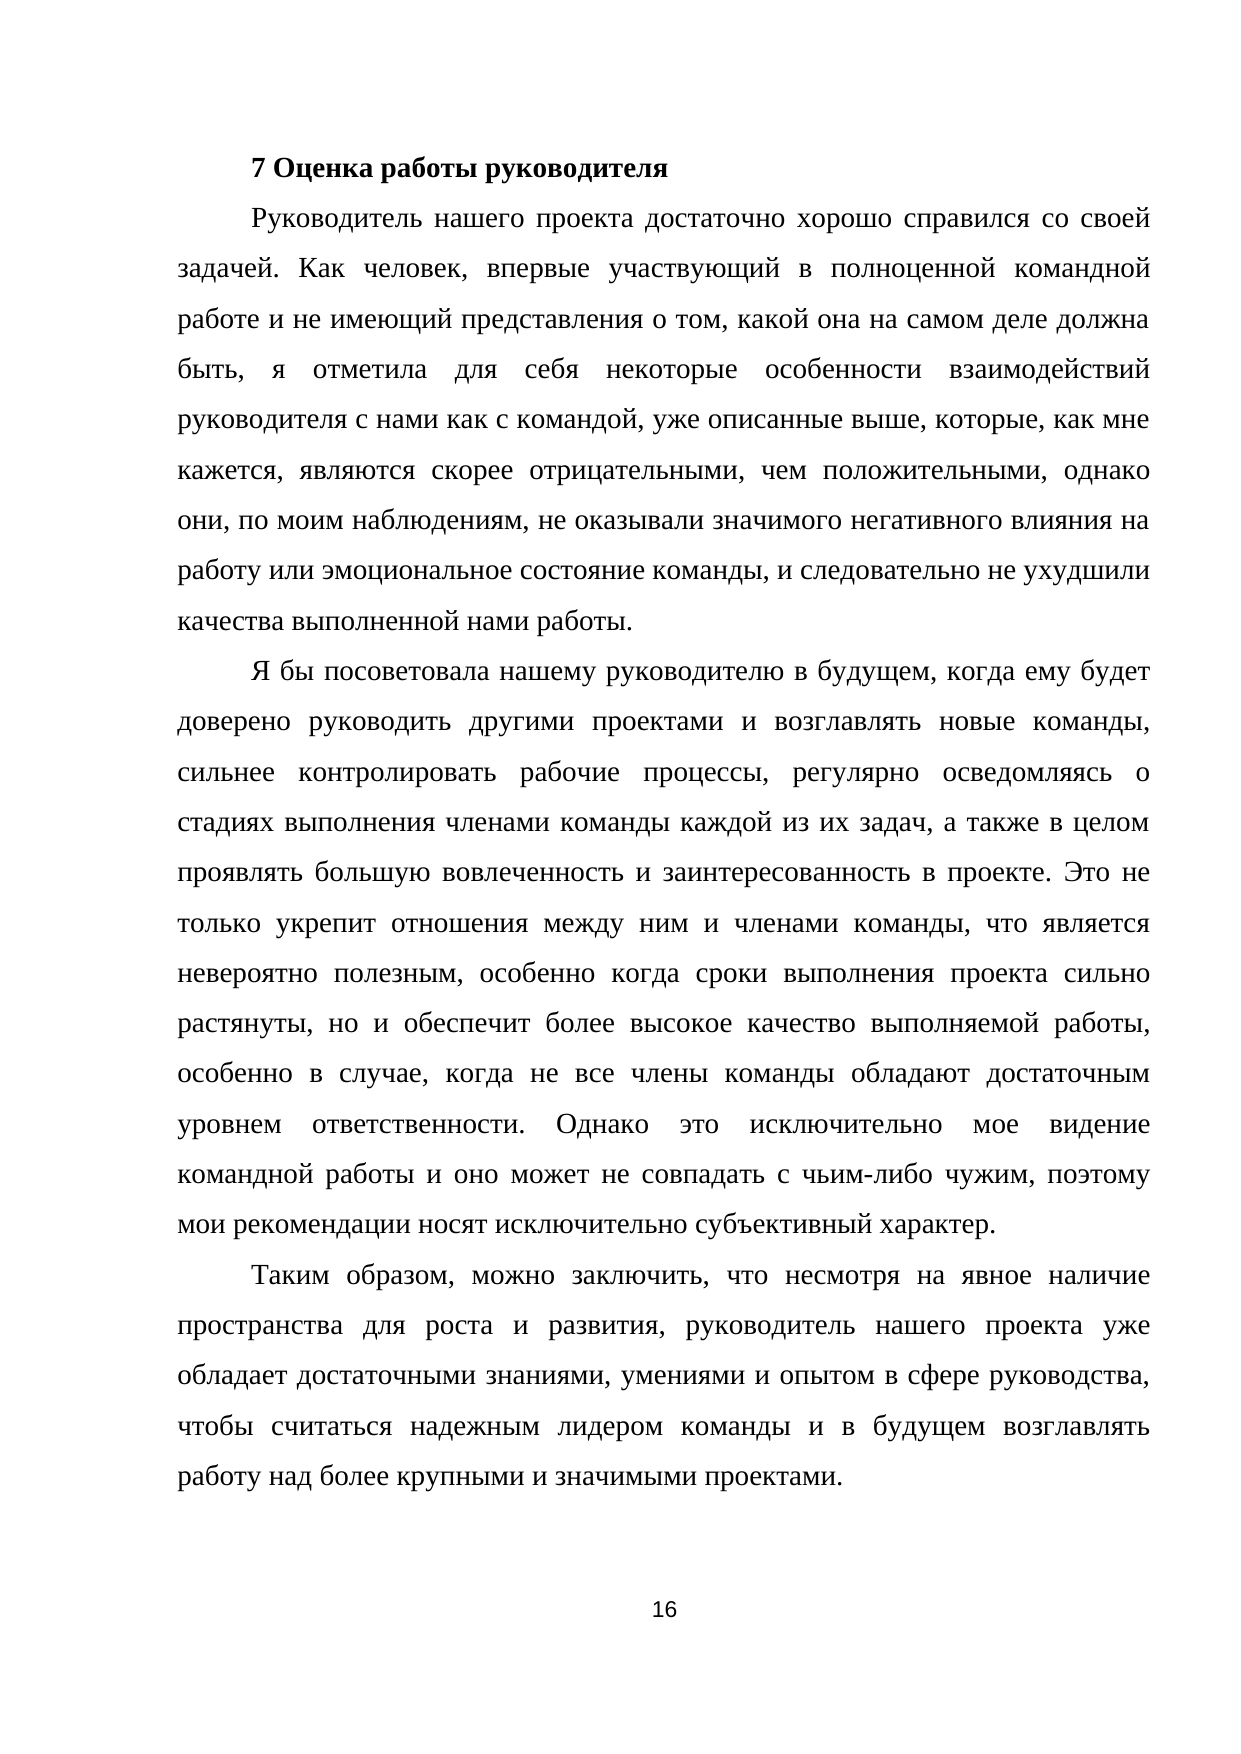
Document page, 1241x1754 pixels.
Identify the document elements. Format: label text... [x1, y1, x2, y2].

text Таким образом, можно заключить, что несмотря на явное наличие пространства для роста и развития, руководитель нашего проекта уже обладает достаточными знаниями, умениями и опытом в сфере руководства, чтобы считаться надежным лидером команды и в будущем возглавлять работу над более крупными и значимыми проектами. [177, 1257, 1151, 1492]
subtitle 7 Оценка работы руководителя [177, 150, 1151, 183]
text Руководитель нашего проекта достаточно хорошо справился со своей задачей. Как человек, впервые участвующий в полноценной командной работе и не имеющий представления о том, какой она на самом деле должна быть, я отметила для себя некоторые особенности взаимодействий руководителя с нами как с командой, уже описанные выше, которые, как мне кажется, являются скорее отрицательными, чем положительными, однако они, по моим наблюдениям, не оказывали значимого негативного влияния на работу или эмоциональное состояние команды, и следовательно не ухудшили качества выполненной нами работы. [177, 200, 1151, 636]
text Я бы посоветовала нашему руководителю в будущем, когда ему будет доверено руководить другими проектами и возглавлять новые команды, сильнее контролировать рабочие процессы, регулярно осведомляясь о стадиях выполнения членами команды каждой из их задач, а также в целом проявлять большую вовлеченность и заинтересованность в проекте. Это не только укрепит отношения между ним и членами команды, что является невероятно полезным, особенно когда сроки выполнения проекта сильно растянуты, но и обеспечит более высокое качество выполняемой работы, особенно в случае, когда не все члены команды обладают достаточным уровнем ответственности. Однако это исключительно мое видение командной работы и оно может не совпадать с чьим-либо чужим, поэтому мои рекомендации носят исключительно субъективный характер. [177, 653, 1151, 1240]
